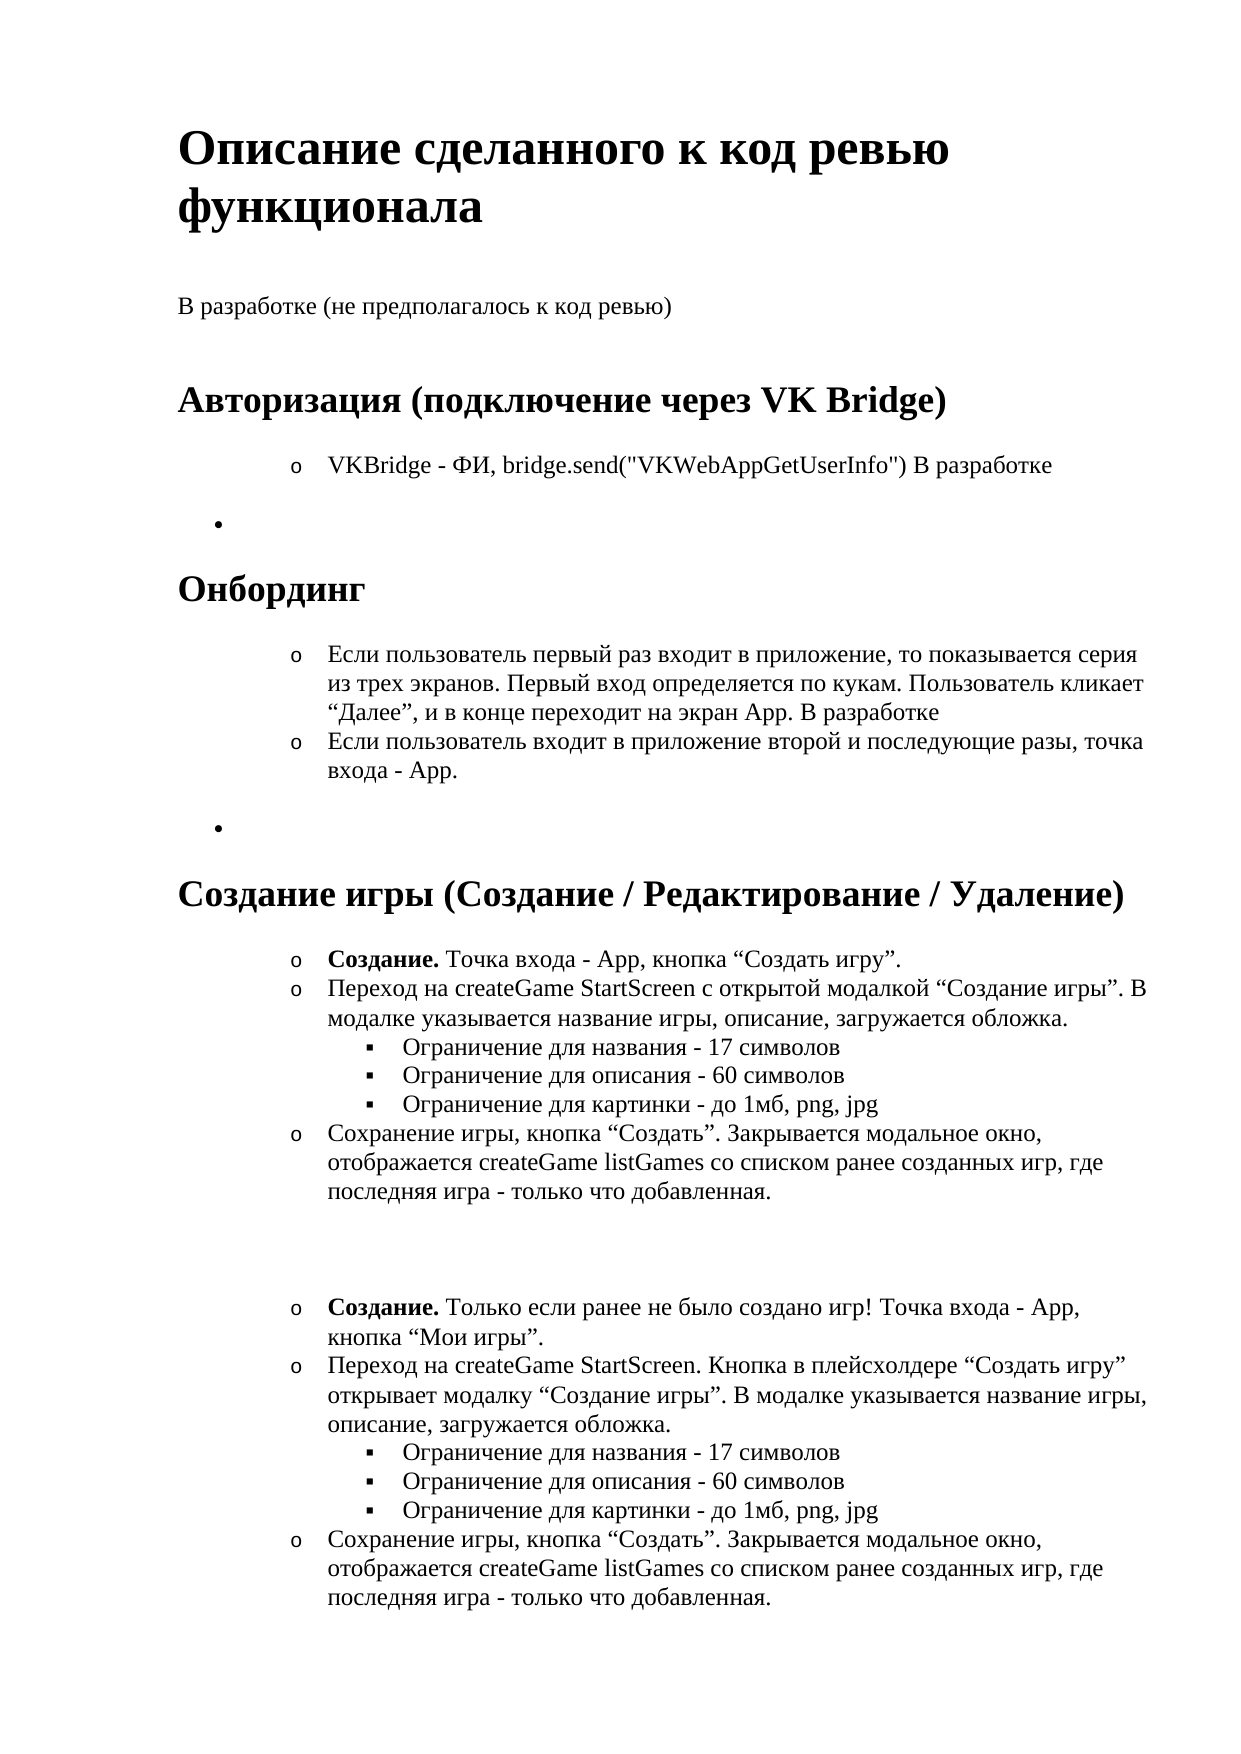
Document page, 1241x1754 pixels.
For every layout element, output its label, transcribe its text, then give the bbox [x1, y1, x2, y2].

list Создание. Только если ранее не было создано игр! Точка входа - App, кнопка “Мои игры”. [290, 1292, 1152, 1350]
list Если пользователь входит в приложение второй и последующие разы, точка входа - App. [290, 726, 1152, 784]
list Ограничение для названия - 17 символов [365, 1032, 1152, 1060]
list Создание. Точка входа - App, кнопка “Создать игру”. [290, 944, 1152, 973]
list Переход на createGame StartScreen с открытой модалкой “Создание игры”. В модалке указывается название игры, описание, загружается обложка. [290, 973, 1152, 1032]
list Ограничение для названия - 17 символов [365, 1437, 1152, 1466]
list Сохранение игры, кнопка “Создать”. Закрывается модальное окно, отображается createGame listGames со списком ранее созданных игр, где последняя игра - только что добавленная. [290, 1118, 1152, 1205]
list Ограничение для картинки - до 1мб, png, jpg [365, 1495, 1152, 1524]
list Если пользователь первый раз входит в приложение, то показывается серия из трех экранов. Первый вход определяется по кукам. Пользователь кликает “Далее”, и в конце переходит на экран App. В разработке [290, 639, 1152, 726]
list Ограничение для описания - 60 символов [365, 1466, 1152, 1495]
text Онбординг [177, 567, 1152, 610]
text Создание игры (Создание / Редактирование / Удаление) [177, 871, 1152, 914]
list Сохранение игры, кнопка “Создать”. Закрывается модальное окно, отображается createGame listGames со списком ранее созданных игр, где последняя игра - только что добавленная. [290, 1524, 1152, 1611]
list Ограничение для описания - 60 символов [365, 1060, 1152, 1089]
text Описание сделанного к код ревью функционала [177, 118, 1152, 233]
list Ограничение для картинки - до 1мб, png, jpg [365, 1089, 1152, 1118]
list VKBridge - ФИ, bridge.send("VKWebAppGetUserInfo") В разработке [290, 450, 1152, 479]
text Авторизация (подключение через VK Bridge) [177, 378, 1152, 421]
text В разработке (не предполагалось к код ревью) [177, 291, 1152, 320]
list Переход на createGame StartScreen. Кнопка в плейсхолдере “Создать игру” открывает модалку “Создание игры”. В модалке указывается название игры, описание, загружается обложка. [290, 1350, 1152, 1437]
